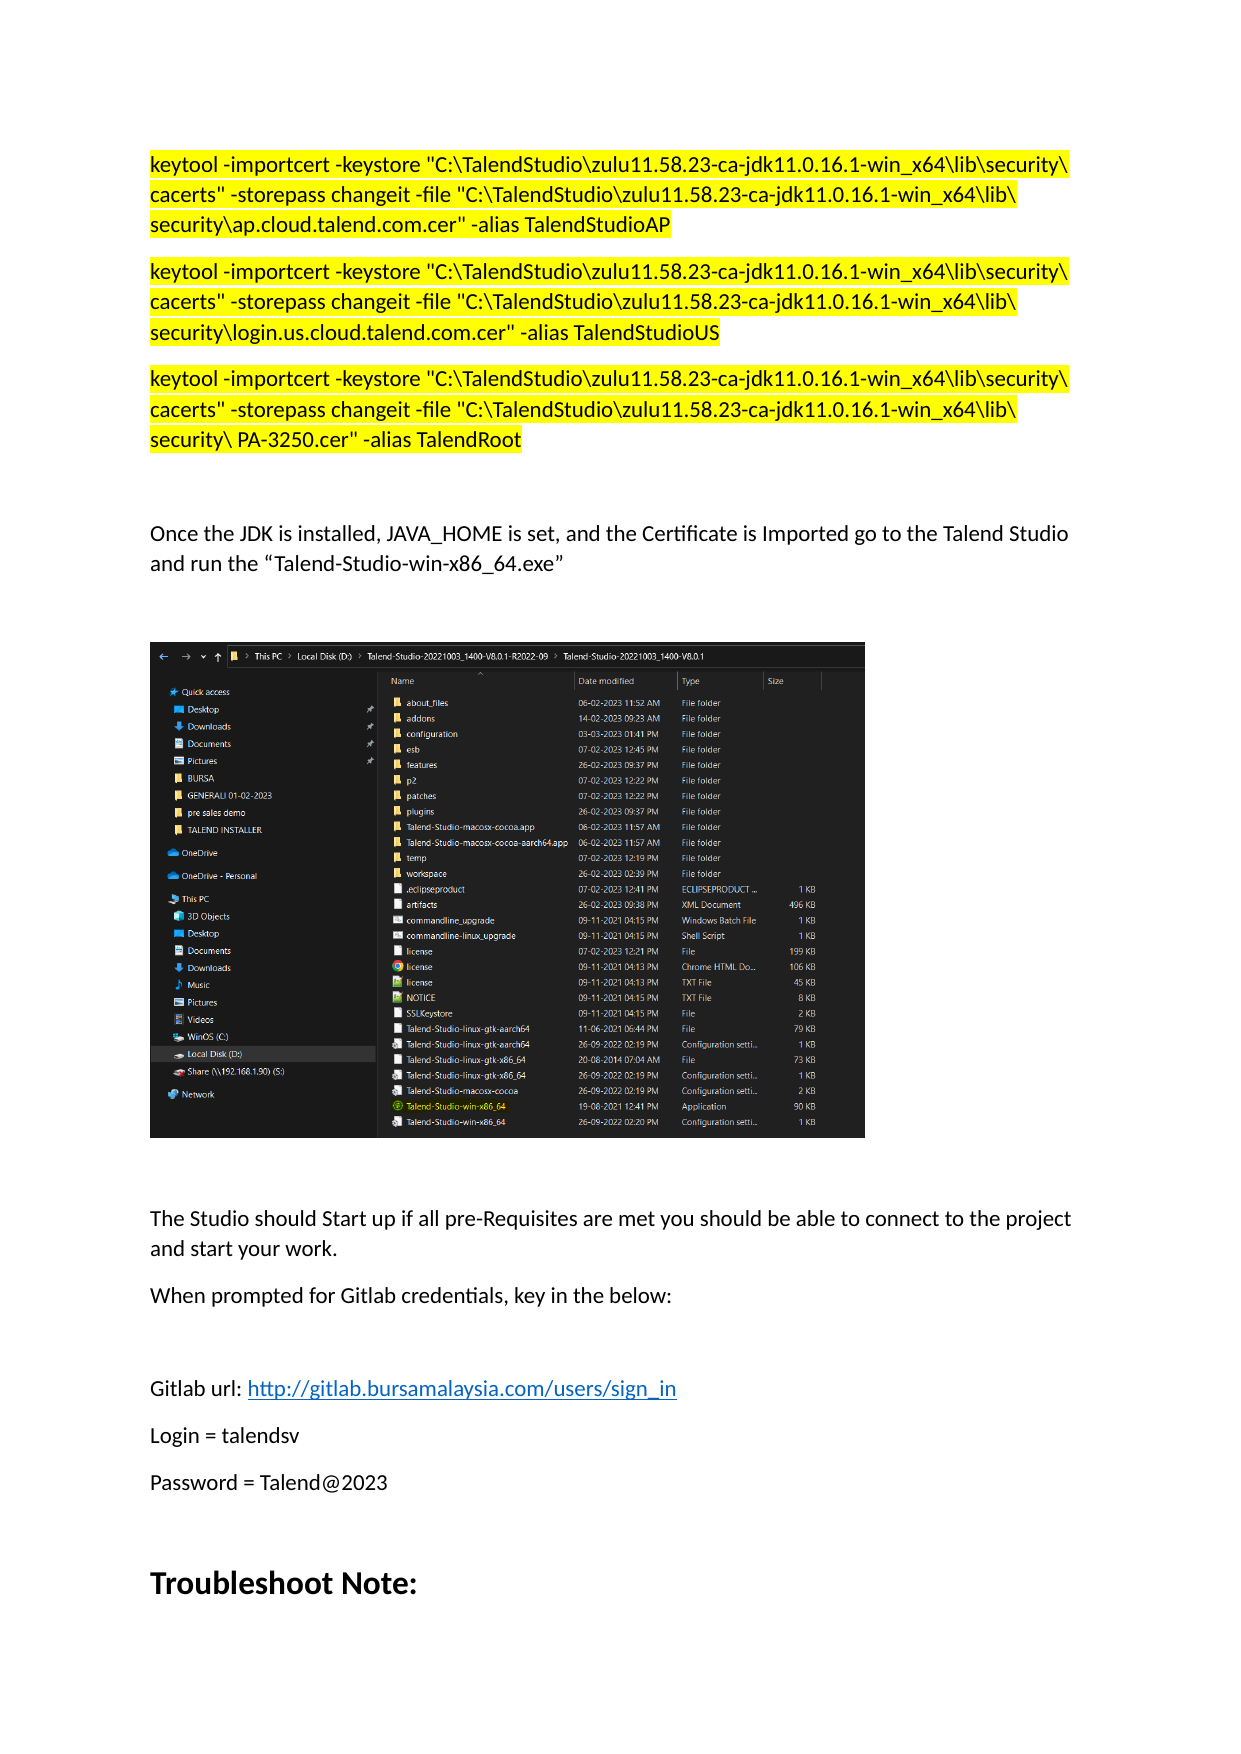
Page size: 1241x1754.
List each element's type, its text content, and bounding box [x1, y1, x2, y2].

text Once the JDK is installed, JAVA_HOME is set, and the Certificate is Imported go to the Talend Studio and run the “Talend-Studio-win-x86_64.exe” [150, 519, 1090, 577]
text keytool -importcert -keystore "C:\TalendStudio\zulu11.58.23-ca-jdk11.0.16.1-win_x64\lib\security\cacerts" -storepass changeit -file "C:\TalendStudio\zulu11.58.23-ca-jdk11.0.16.1-win_x64\lib\security\login.us.cloud.talend.com.cer" -alias TalendStudioUS [150, 257, 1090, 346]
picture [150, 642, 865, 1138]
text Password = Talend@2023 [150, 1468, 1090, 1496]
text When prompted for Gitlab credentials, key in the below: [150, 1281, 1090, 1309]
text keytool -importcert -keystore "C:\TalendStudio\zulu11.58.23-ca-jdk11.0.16.1-win_x64\lib\security\cacerts" -storepass changeit -file "C:\TalendStudio\zulu11.58.23-ca-jdk11.0.16.1-win_x64\lib\security\ap.cloud.talend.com.cer" -alias TalendStudioAP [150, 150, 1090, 238]
text keytool -importcert -keystore "C:\TalendStudio\zulu11.58.23-ca-jdk11.0.16.1-win_x64\lib\security\cacerts" -storepass changeit -file "C:\TalendStudio\zulu11.58.23-ca-jdk11.0.16.1-win_x64\lib\security\ PA-3250.cer" -alias TalendRoot [150, 364, 1090, 453]
text The Studio should Start up if all pre-Requisites are met you should be able to connect to the project and start your work. [150, 1204, 1090, 1262]
text Login = talendsv [150, 1421, 1090, 1449]
text Gitlab url: http://gitlab.bursamalaysia.com/users/sign_in [150, 1374, 1090, 1402]
text Troubleshoot Note: [150, 1562, 1090, 1603]
